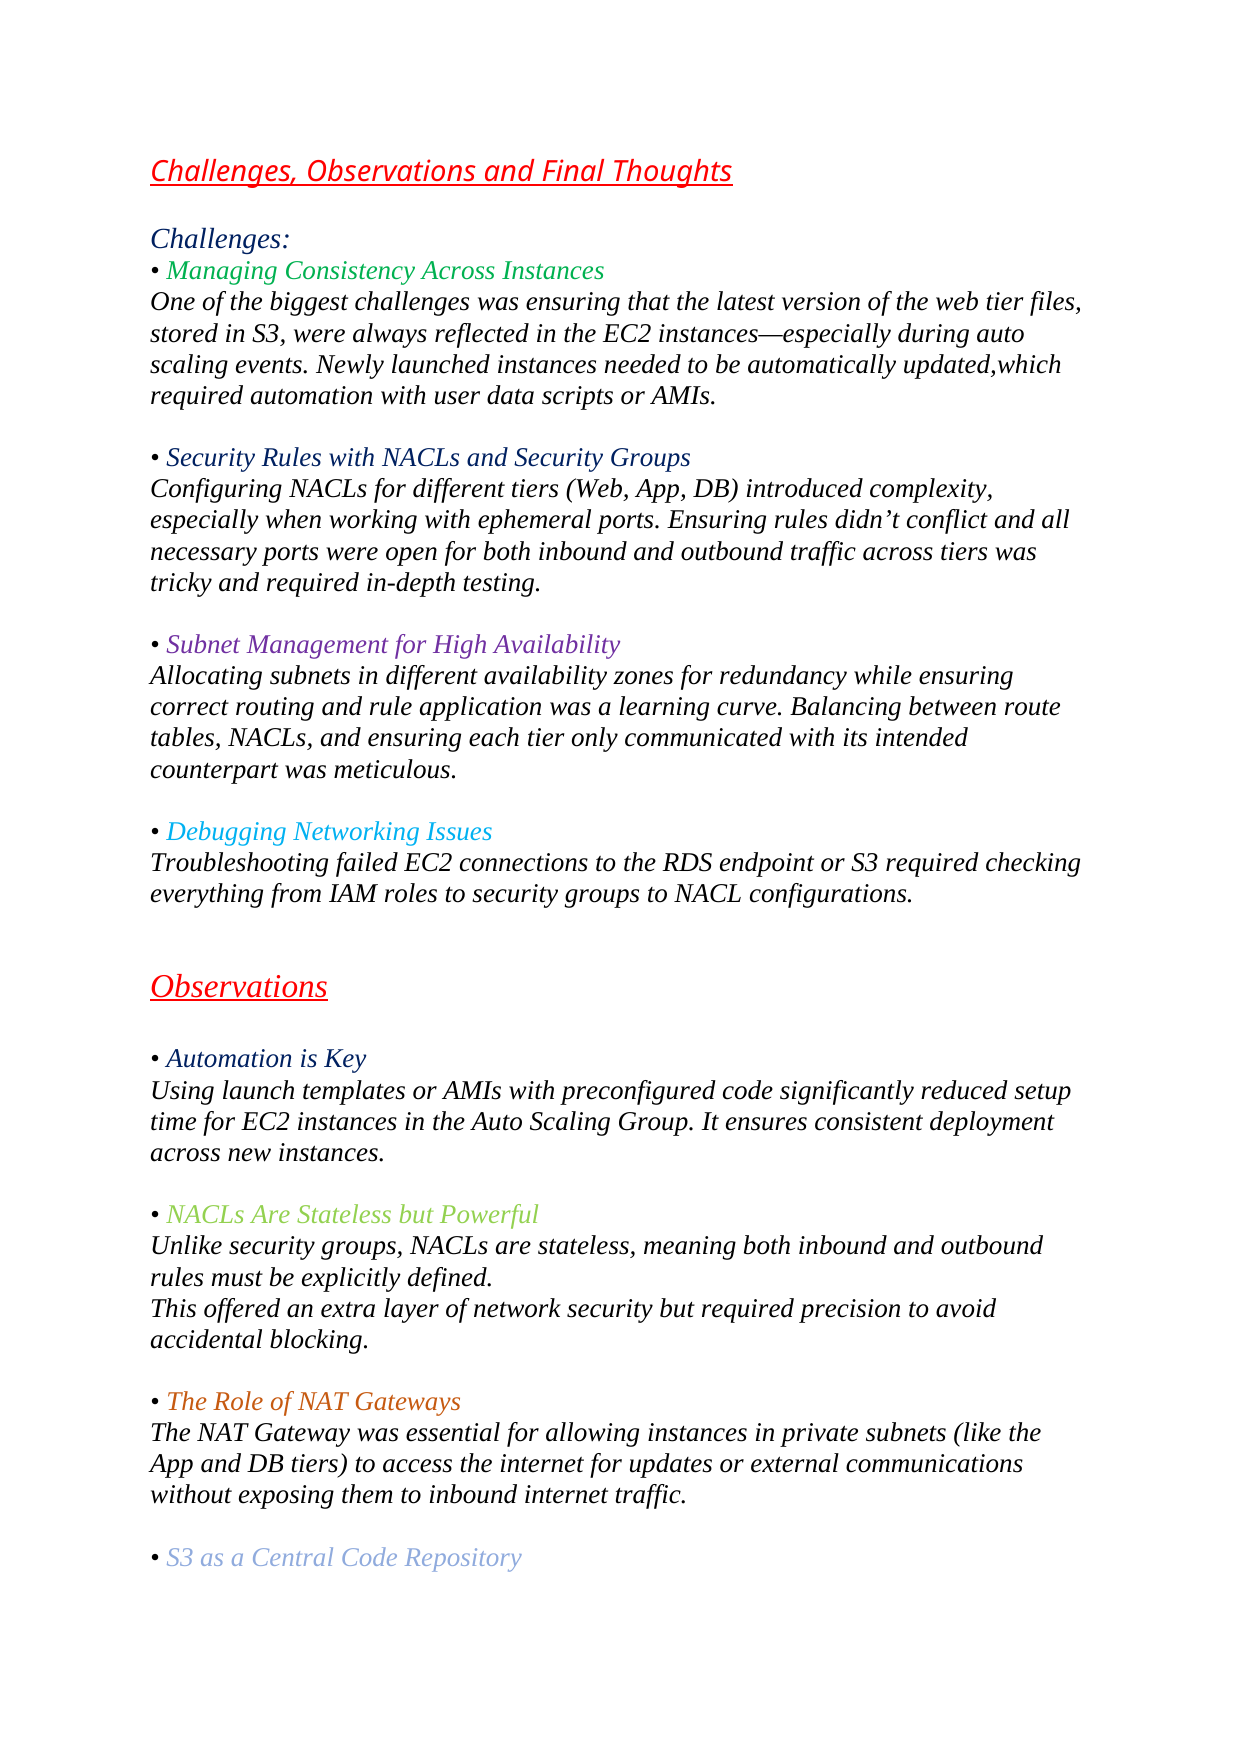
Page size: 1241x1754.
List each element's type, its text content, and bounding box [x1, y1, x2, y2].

text Configuring NACLs for different tiers (Web, App, DB) introduced complexity, especially when working with ephemeral ports. Ensuring rules didn’t conflict and all necessary ports were open for both inbound and outbound traffic across tiers was tricky and required in-depth testing. [150, 472, 1090, 597]
text The NAT Gateway was essential for allowing instances in private subnets (like the App and DB tiers) to access the internet for updates or external communications without exposing them to inbound internet traffic. [150, 1416, 1090, 1510]
text • Automation is Key [150, 1043, 1090, 1074]
text • NACLs Are Stateless but Powerful [150, 1198, 1090, 1229]
text Unlike security groups, NACLs are stateless, meaning both inbound and outbound rules must be explicitly defined. [150, 1229, 1090, 1292]
text One of the biggest challenges was ensuring that the latest version of the web tier files, stored in S3, were always reflected in the EC2 instances—especially during auto scaling events. Newly launched instances needed to be automatically updated,which required automation with user data scripts or AMIs. [150, 286, 1090, 410]
text Observations [150, 966, 1090, 1004]
text Allocating subnets in different availability zones for redundancy while ensuring correct routing and rule application was a learning curve. Balancing between route tables, NACLs, and ensuring each tier only communicated with its intended counterpart was meticulous. [150, 659, 1090, 784]
text • The Role of NAT Gateways [150, 1385, 1090, 1416]
text • Subnet Management for High Availability [150, 628, 1090, 659]
text • Managing Consistency Across Instances [150, 254, 1090, 286]
text • S3 as a Central Code Repository [150, 1541, 1090, 1572]
text Challenges, Observations and Final Thoughts [150, 150, 1090, 190]
text • Security Rules with NACLs and Security Groups [150, 441, 1090, 472]
text This offered an extra layer of network security but required precision to avoid accidental blocking. [150, 1292, 1090, 1354]
text Using launch templates or AMIs with preconfigured code significantly reduced setup time for EC2 instances in the Auto Scaling Group. It ensures consistent deployment across new instances. [150, 1074, 1090, 1167]
text • Debugging Networking Issues [150, 815, 1090, 846]
text Troubleshooting failed EC2 connections to the RDS endpoint or S3 required checking everything from IAM roles to security groups to NACL configurations. [150, 846, 1090, 908]
text Challenges: [150, 221, 1090, 254]
